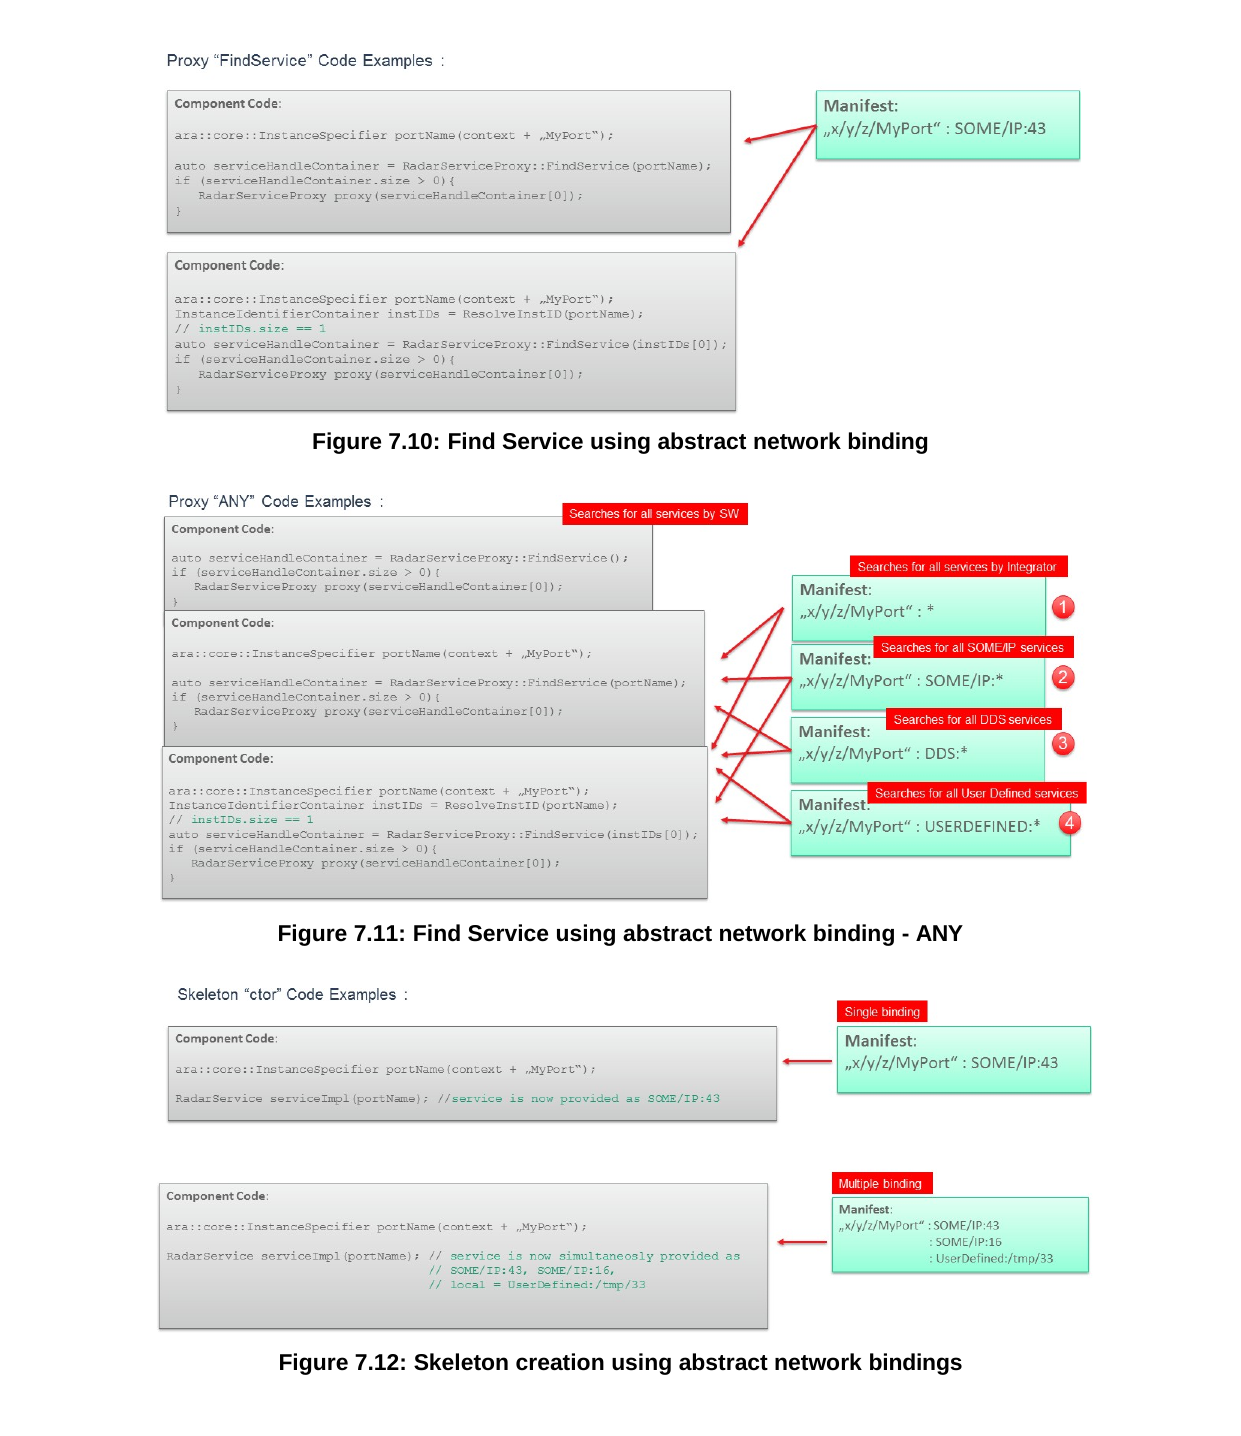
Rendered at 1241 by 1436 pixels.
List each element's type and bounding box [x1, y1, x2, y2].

picture [156, 988, 1093, 1333]
picture [164, 54, 1082, 415]
picture [159, 495, 1087, 903]
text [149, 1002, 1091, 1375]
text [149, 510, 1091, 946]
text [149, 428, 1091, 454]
